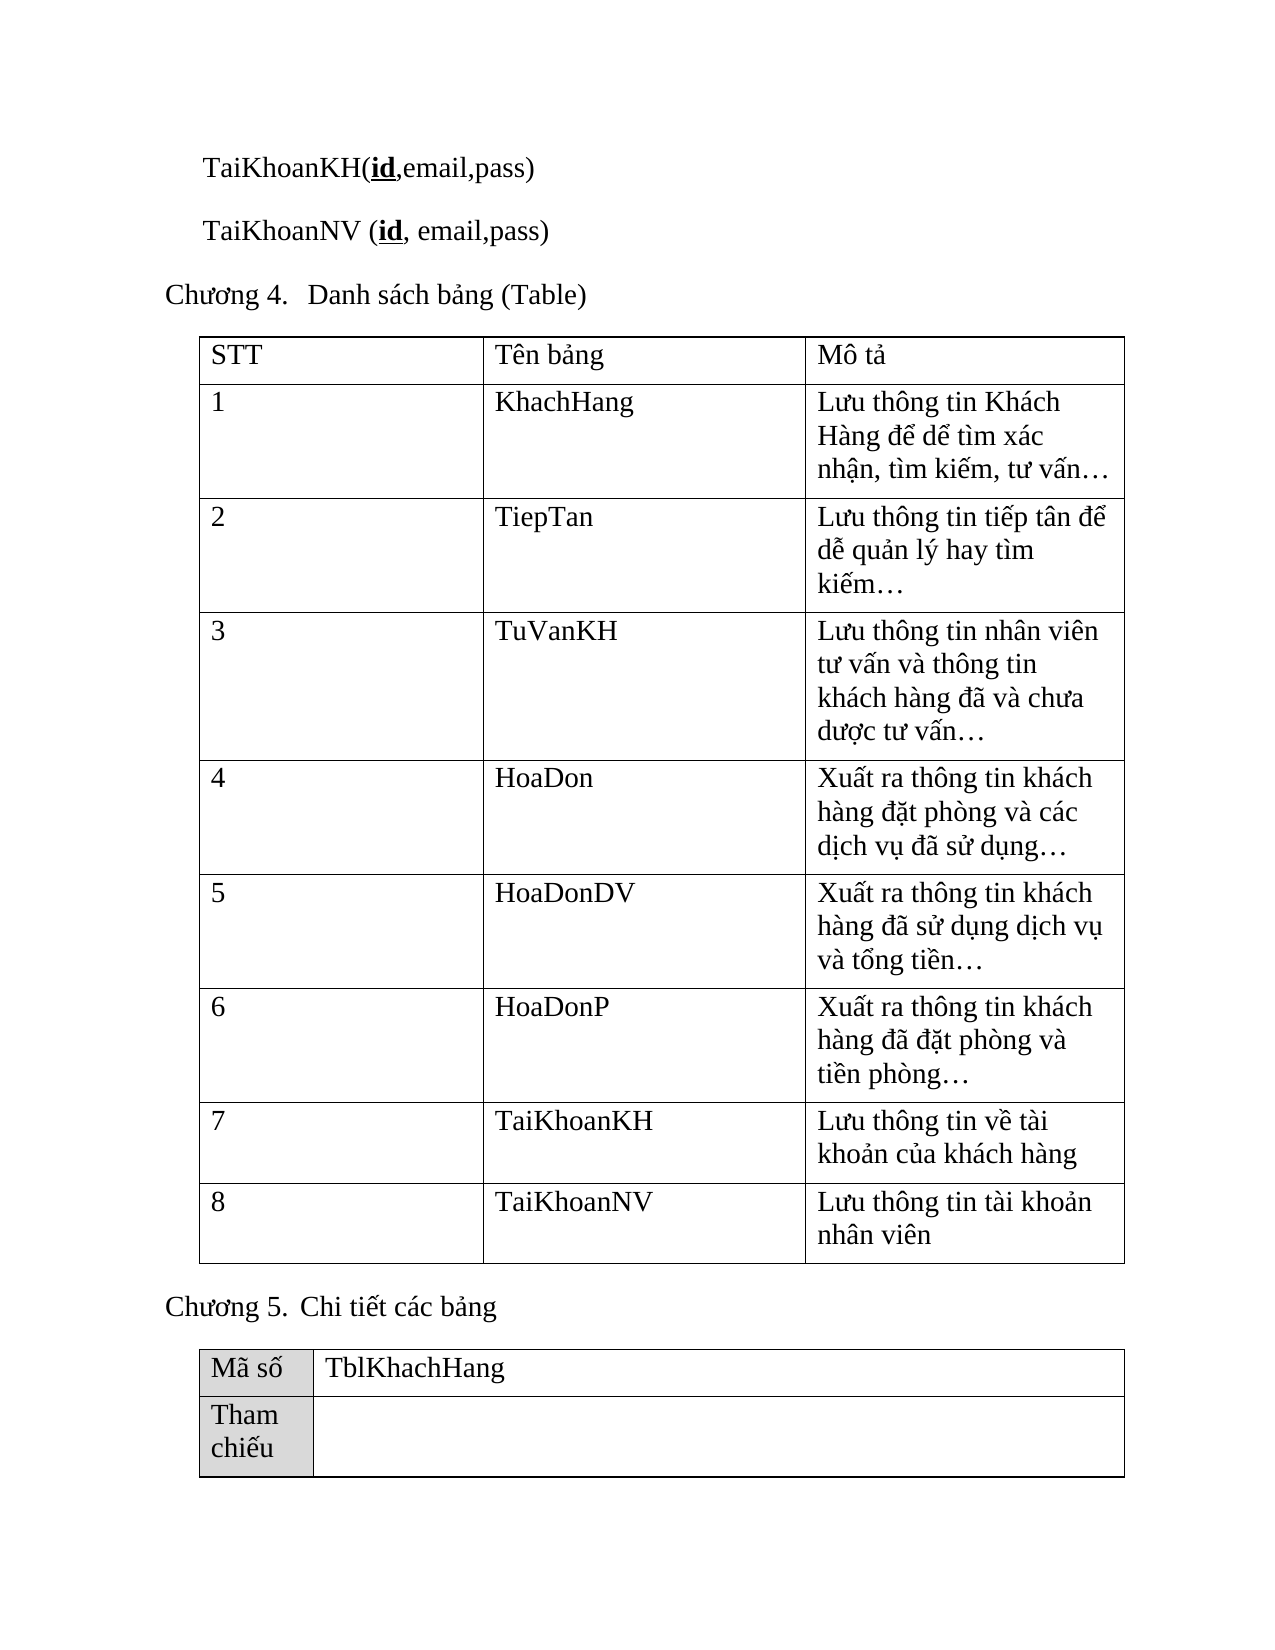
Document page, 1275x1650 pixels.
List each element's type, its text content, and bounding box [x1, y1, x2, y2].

title Danh sách bảng (Table) [165, 277, 1125, 311]
table_cell 7 [200, 1103, 483, 1183]
table_cell TaiKhoanNV [484, 1184, 805, 1263]
table_header Mô tả [806, 338, 1124, 383]
table_cell Lưu thông tin nhân viên tư vấn và thông tin khách hàng đã và chưa dược tư vấn… [806, 613, 1124, 759]
table_cell KhachHang [484, 385, 805, 498]
table_cell TaiKhoanKH [484, 1103, 805, 1183]
table_cell [314, 1397, 1124, 1476]
table_header TblKhachHang [314, 1350, 1124, 1396]
table_cell 1 [200, 385, 483, 498]
table_cell Xuất ra thông tin khách hàng đã đặt phòng và tiền phòng… [806, 989, 1124, 1102]
table_cell Tham chiếu [200, 1397, 313, 1476]
table_header STT [200, 338, 483, 383]
text TaiKhoanNV (id, email,pass) [202, 213, 1125, 247]
table_cell Lưu thông tin tiếp tân để dễ quản lý hay tìm kiếm… [806, 499, 1124, 612]
table_header Mã số [200, 1350, 313, 1396]
table_cell 3 [200, 613, 483, 759]
title Chi tiết các bảng [165, 1289, 1125, 1323]
table_cell HoaDonP [484, 989, 805, 1102]
text TaiKhoanKH(id,email,pass) [202, 150, 1125, 183]
table_cell Xuất ra thông tin khách hàng đặt phòng và các dịch vụ đã sử dụng… [806, 761, 1124, 874]
table_cell Lưu thông tin về tài khoản của khách hàng [806, 1103, 1124, 1183]
table_header Tên bảng [484, 338, 805, 383]
table_cell Lưu thông tin tài khoản nhân viên [806, 1184, 1124, 1263]
table_cell 2 [200, 499, 483, 612]
table_cell HoaDon [484, 761, 805, 874]
table_cell HoaDonDV [484, 875, 805, 988]
table_cell 6 [200, 989, 483, 1102]
table_cell 8 [200, 1184, 483, 1263]
table_cell TiepTan [484, 499, 805, 612]
table_cell 4 [200, 761, 483, 874]
table_cell TuVanKH [484, 613, 805, 759]
table_cell Lưu thông tin Khách Hàng để dể tìm xác nhận, tìm kiếm, tư vấn… [806, 385, 1124, 498]
table_cell Xuất ra thông tin khách hàng đã sử dụng dịch vụ và tổng tiền… [806, 875, 1124, 988]
table_cell 5 [200, 875, 483, 988]
